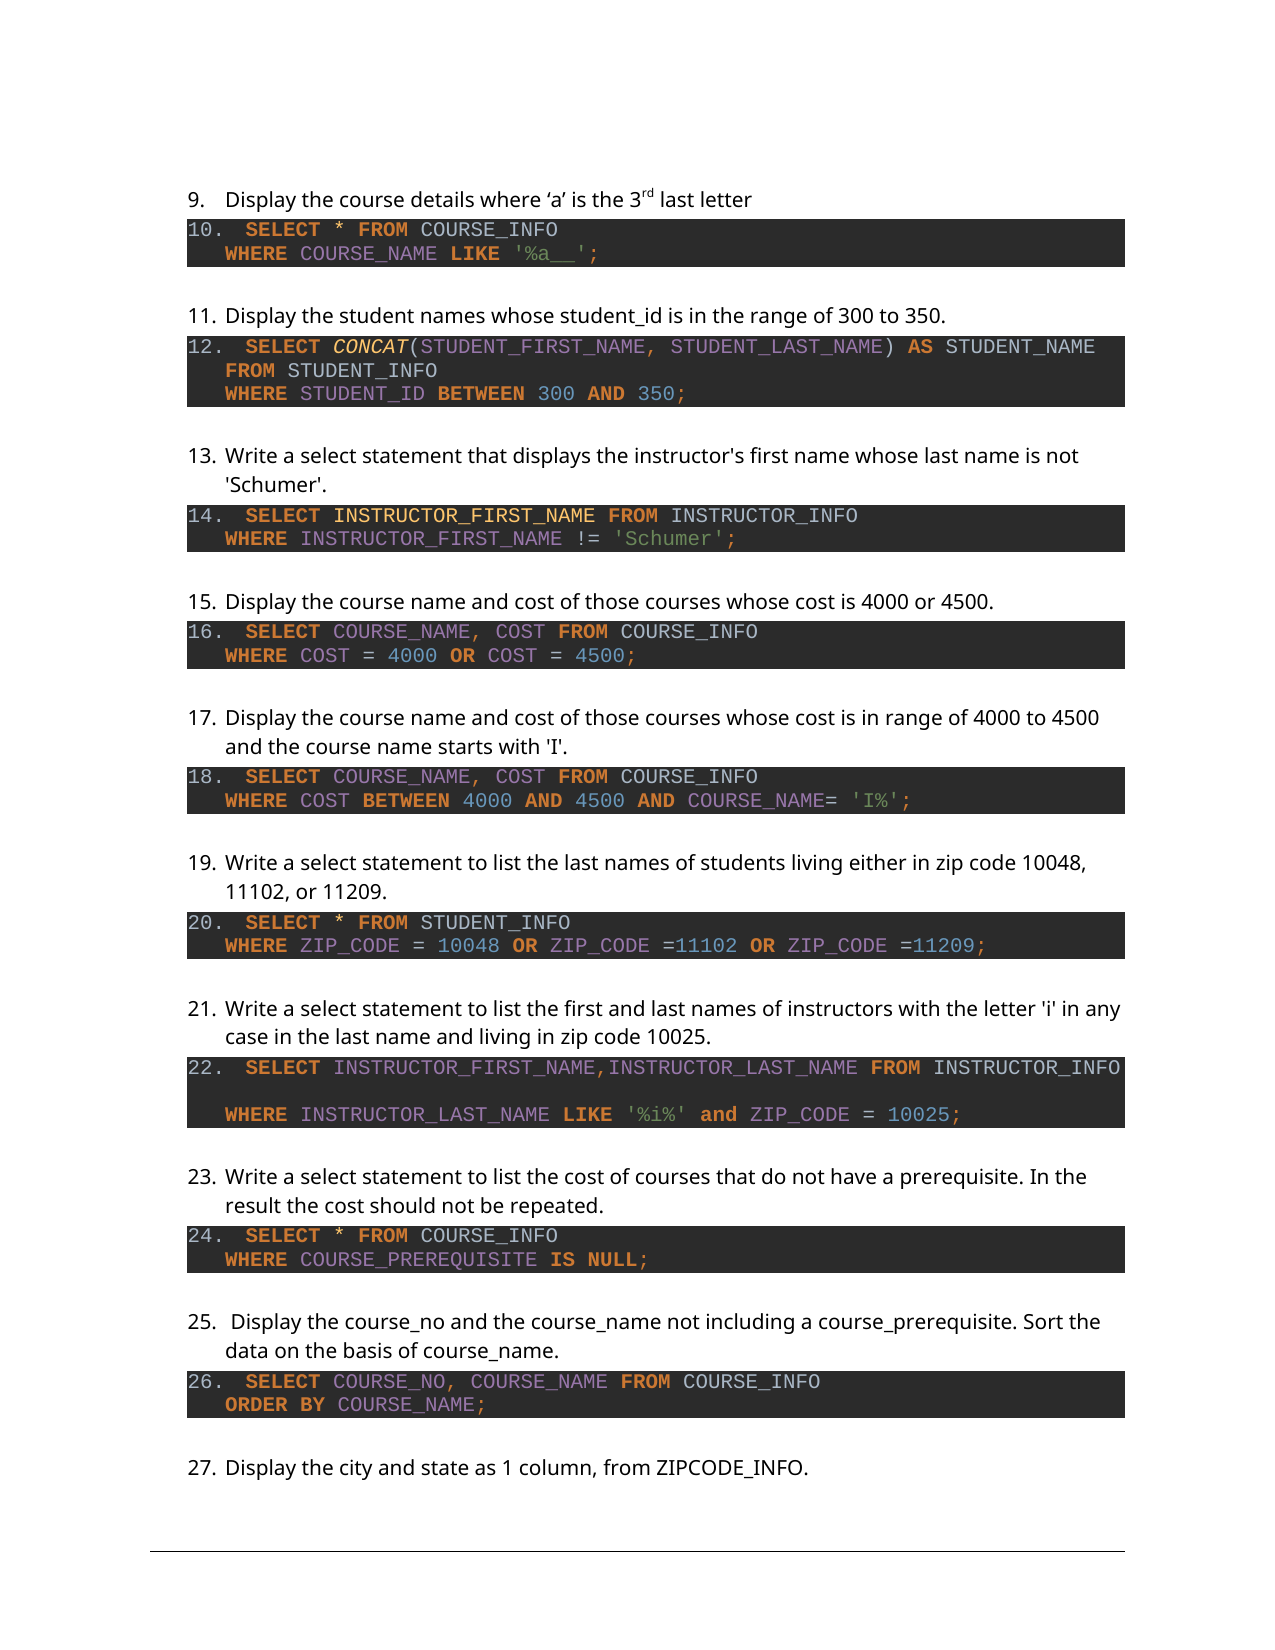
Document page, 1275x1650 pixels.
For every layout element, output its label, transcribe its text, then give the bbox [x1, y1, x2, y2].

list Display the city and state as 1 column, from ZIPCODE_INFO. [187, 1453, 1125, 1481]
list SELECT COURSE_NAME, COST FROM COURSE_INFO WHERE COST BETWEEN 4000 AND 4500 AND COURSE_NAME= 'I%'; [187, 767, 1125, 814]
list SELECT * FROM COURSE_INFO WHERE COURSE_PREREQUISITE IS NULL; [187, 1226, 1125, 1273]
list SELECT CONCAT(STUDENT_FIRST_NAME, STUDENT_LAST_NAME) AS STUDENT_NAME FROM STUDENT_INFO WHERE STUDENT_ID BETWEEN 300 AND 350; [187, 336, 1125, 407]
list Display the student names whose student_id is in the range of 300 to 350. [187, 301, 1125, 330]
list Display the course details where ‘a’ is the 3rd last letter [187, 185, 1125, 213]
list SELECT COURSE_NO, COURSE_NAME FROM COURSE_INFO ORDER BY COURSE_NAME; [187, 1371, 1125, 1418]
list Write a select statement to list the cost of courses that do not have a prerequisite. In the result the cost should not be repeated. [187, 1162, 1125, 1219]
list Display the course_no and the course_name not including a course_prerequisite. Sort the data on the basis of course_name. [187, 1307, 1125, 1364]
list SELECT * FROM STUDENT_INFO WHERE ZIP_CODE = 10048 OR ZIP_CODE =11102 OR ZIP_CODE =11209; [187, 912, 1125, 959]
list Display the course name and cost of those courses whose cost is in range of 4000 to 4500 and the course name starts with 'I'. [187, 703, 1125, 760]
list Display the course name and cost of those courses whose cost is 4000 or 4500. [187, 587, 1125, 615]
list Write a select statement that displays the instructor's first name whose last name is not 'Schumer'. [187, 442, 1125, 498]
list SELECT COURSE_NAME, COST FROM COURSE_INFO WHERE COST = 4000 OR COST = 4500; [187, 621, 1125, 669]
list Write a select statement to list the first and last names of instructors with the letter 'i' in any case in the last name and living in zip code 10025. [187, 994, 1125, 1051]
list SELECT INSTRUCTOR_FIRST_NAME FROM INSTRUCTOR_INFO WHERE INSTRUCTOR_FIRST_NAME != 'Schumer'; [187, 505, 1125, 552]
list SELECT * FROM COURSE_INFO WHERE COURSE_NAME LIKE '%a__'; [187, 219, 1125, 267]
list SELECT INSTRUCTOR_FIRST_NAME,INSTRUCTOR_LAST_NAME FROM INSTRUCTOR_INFO WHERE INSTRUCTOR_LAST_NAME LIKE '%i%' and ZIP_CODE = 10025; [187, 1057, 1125, 1128]
list Write a select statement to list the last names of students living either in zip code 10048, 11102, or 11209. [187, 848, 1125, 905]
